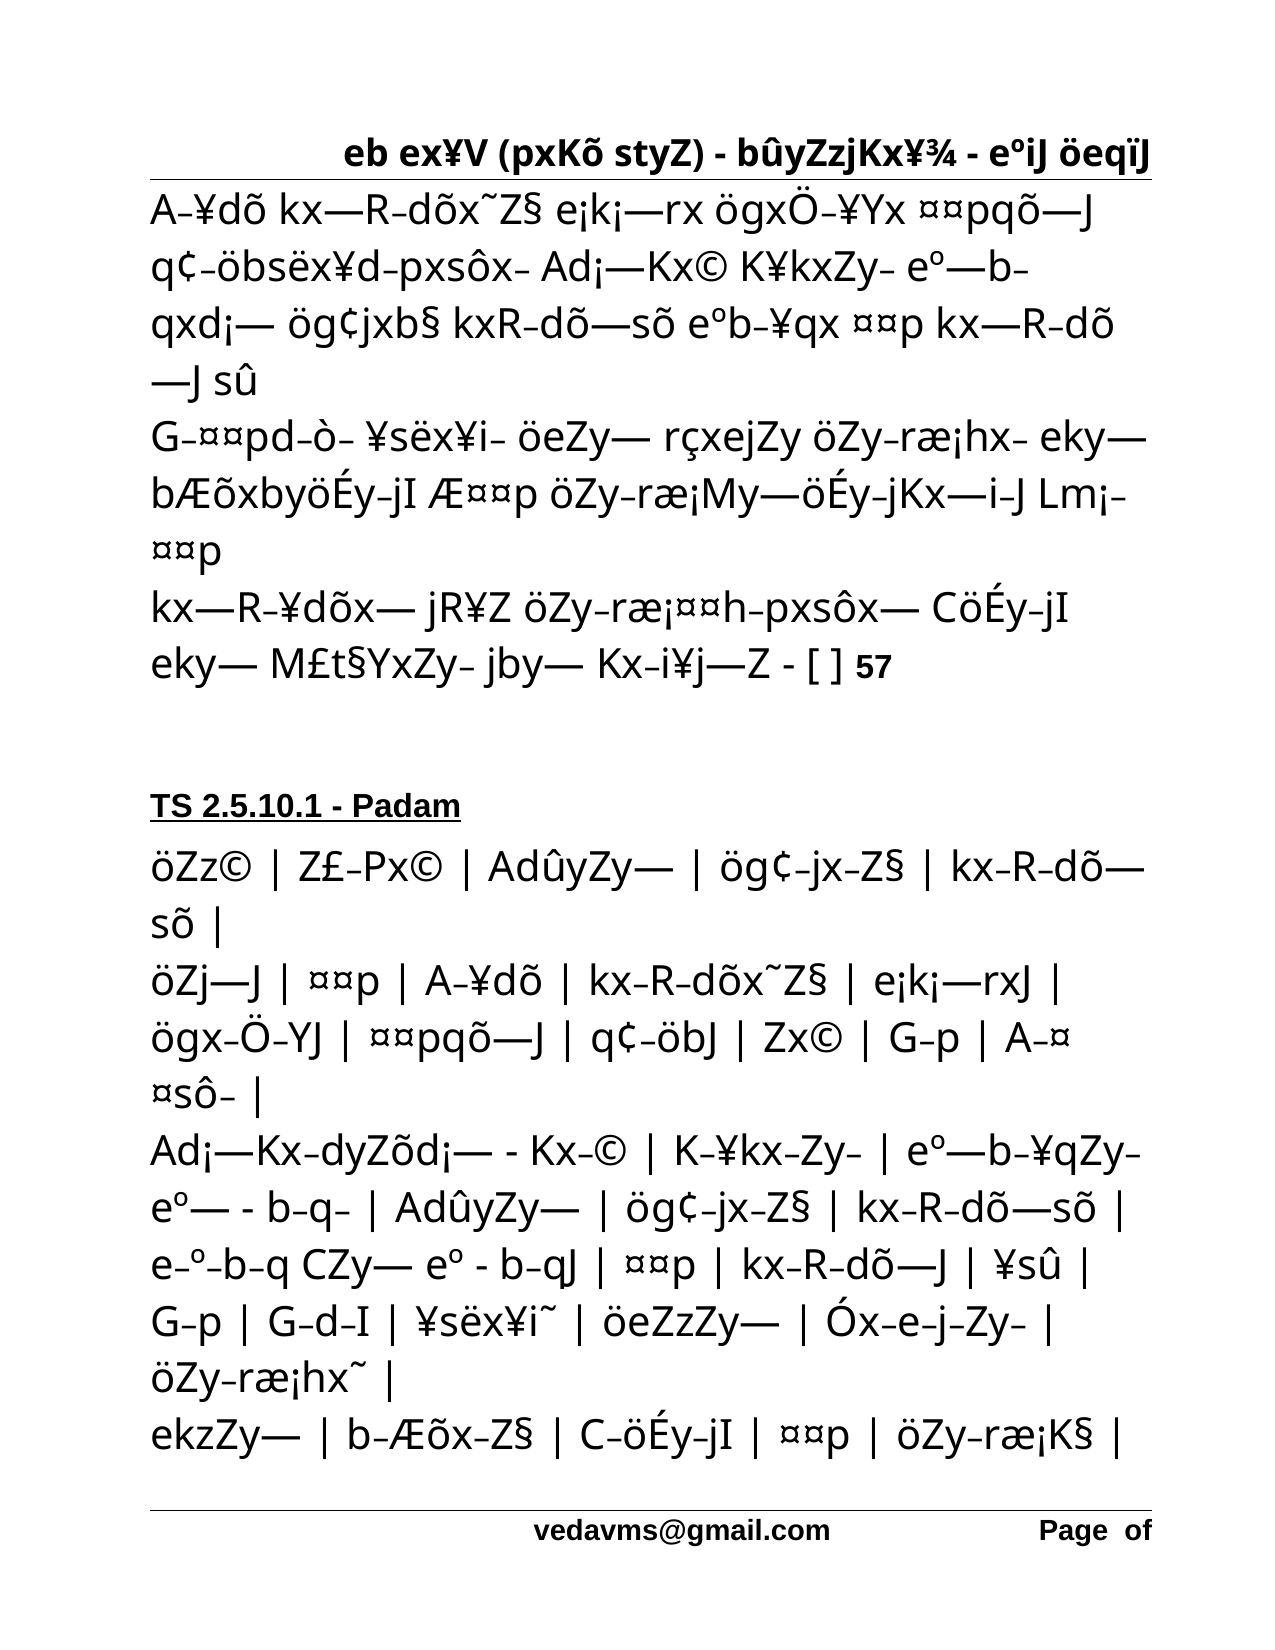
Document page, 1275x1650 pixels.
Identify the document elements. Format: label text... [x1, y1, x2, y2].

text öZj—J | ¤¤p | A–¥dõ | kx–R–dõx˜Z§ | e¡k¡—rxJ | ögx–Ö–YJ | ¤¤pqõ—J | q¢–öbJ | Zx© | G–p | A–¤¤sô– | [150, 951, 1154, 1121]
text öZzò së£–Pxdd¡— ög¢jxb§-kxR–dõ—sõ– öZ¥jx– px A–¥dõ kx—R–dõx˜Z§ e¡k¡—rx ögxÖ–¥Yx ¤¤pqõ—J [150, 180, 1154, 237]
text bÆõxbyöÉy–jI Æ¤¤p öZy–ræ¡My—öÉy–jKx—i–J Lm¡– ¤¤p [150, 464, 1154, 578]
text kx—R–¥dõx— jR¥Z öZy–ræ¡¤¤h–pxsôx— CöÉy–jI [150, 578, 1154, 634]
text Ad¡—Kx–dyZõd¡— - Kx–© | K–¥kx–Zy– | eº—b–¥qZy– [150, 1121, 1154, 1178]
text eº— - b–q– | AdûyZy— | ög¢–jx–Z§ | kx–R–dõ—sõ | [150, 1178, 1154, 1235]
text e–º–b–q CZy— eº - b–qJ | ¤¤p | kx–R–dõ—J | ¥sû | G–p | G–d–I | ¥sëx¥i˜ | öeZzZy— | Óx–e–j–Zy– | öZy–ræ¡hx˜ | [150, 1235, 1154, 1405]
text G–¤¤pd–ò– ¥sëx¥i– öeZy— rçxejZy öZy–ræ¡hx– eky— [150, 407, 1154, 464]
text q¢–öbsëx¥d–pxsôx– Ad¡—Kx© K¥kxZy– eº—b–qxd¡— ög¢jxb§ kxR–dõ—sõ eºb–¥qx ¤¤p kx—R–dõ—J sû [150, 237, 1154, 407]
text öZz© | Z£–Px© | AdûyZy— | ög¢–jx–Z§ | kx–R–dõ—sõ | [150, 837, 1154, 951]
text ekzZy— | b–Æõx–Z§ | C–öÉy–jI | ¤¤p | öZy–ræ¡K§ | C–öÉy–jKx—i– [150, 1405, 1154, 1462]
text eky— M£t§YxZy– jby— Kx–i¥j—Z - [ ] 57 [150, 634, 1154, 691]
text TS 2.5.10.1 - Padam [150, 786, 1154, 825]
